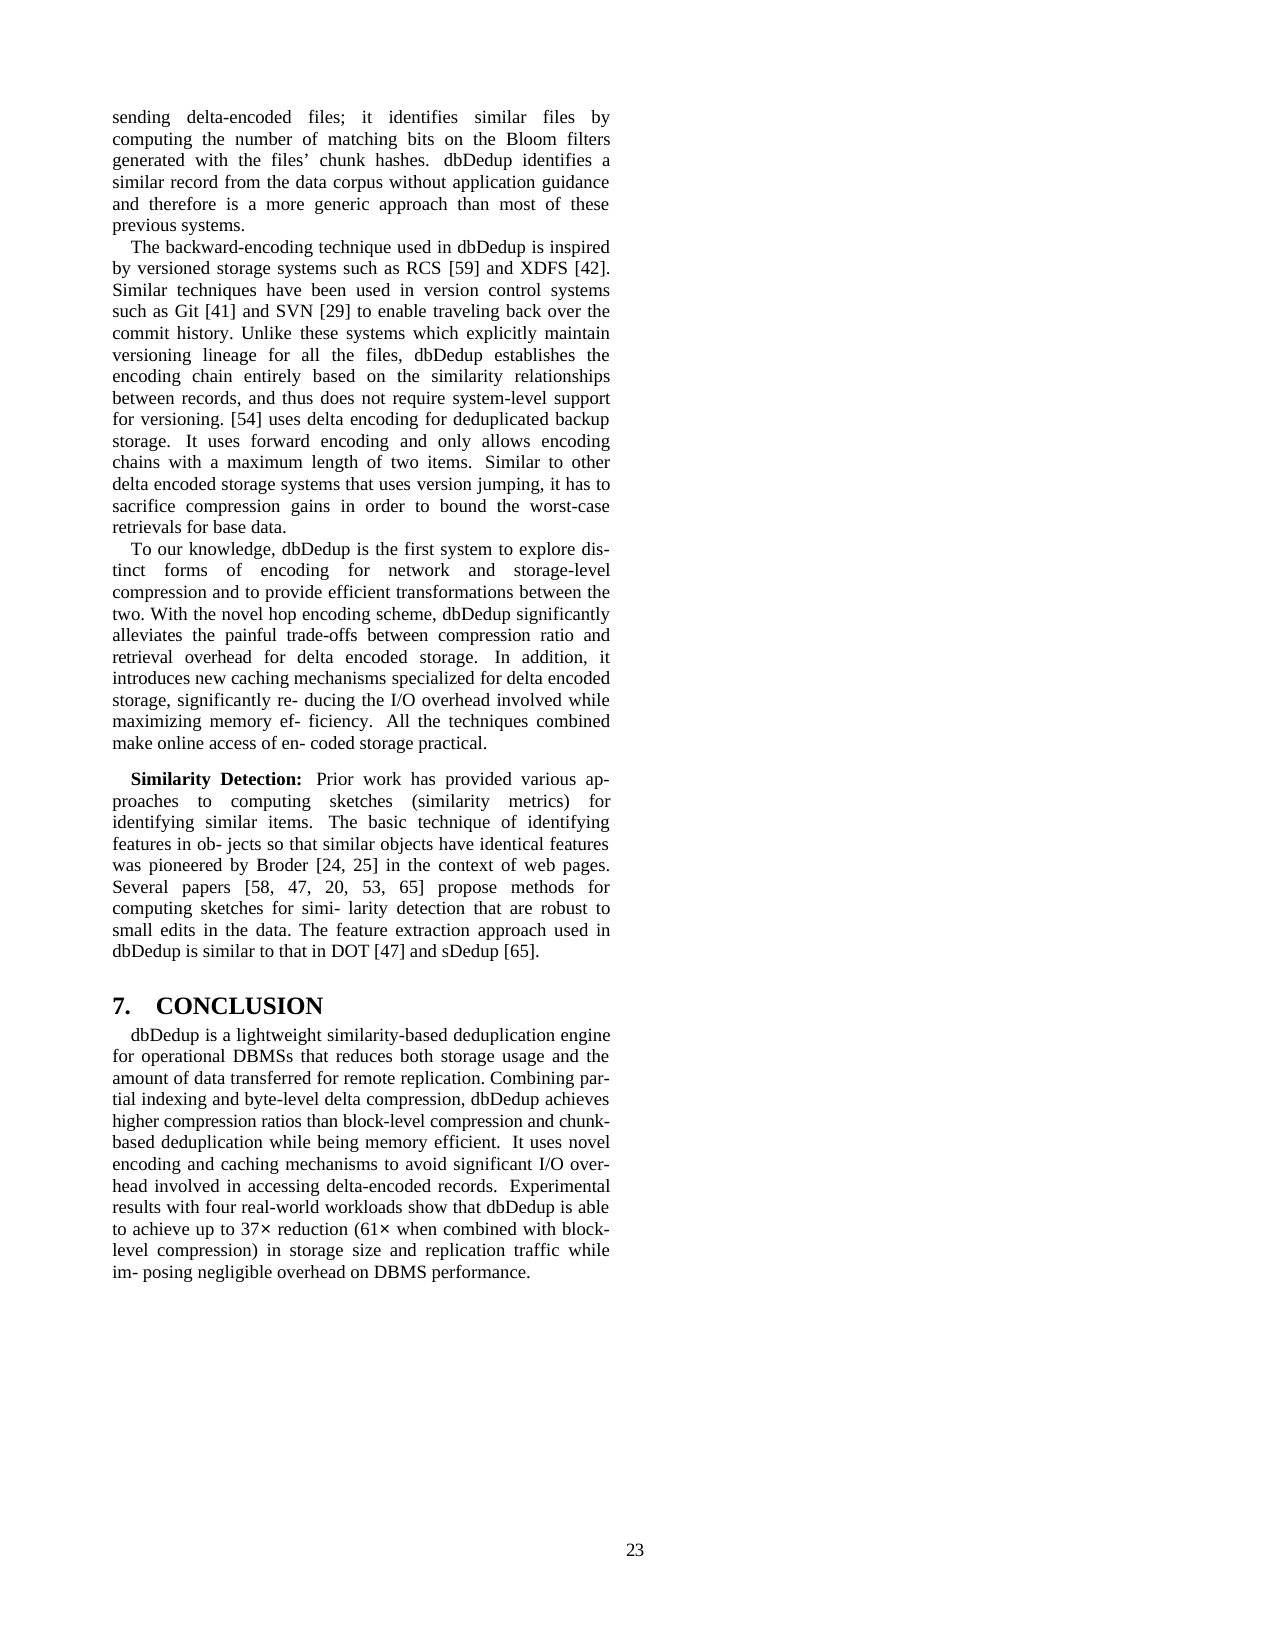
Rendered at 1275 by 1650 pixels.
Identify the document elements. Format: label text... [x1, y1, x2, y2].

text Similarity Detection: Prior work has provided various ap- proaches to computing sketches (similarity metrics) for identifying similar items. The basic technique of identifying features in ob- jects so that similar objects have identical features was pioneered by Broder [24, 25] in the context of web pages. Several papers [58, 47, 20, 53, 65] propose methods for computing sketches for simi- larity detection that are robust to small edits in the data. The feature extraction approach used in dbDedup is similar to that in DOT [47] and sDedup [65]. [112, 768, 610, 962]
text dbDedup is a lightweight similarity-based deduplication engine for operational DBMSs that reduces both storage usage and the amount of data transferred for remote replication. Combining par- tial indexing and byte-level delta compression, dbDedup achieves higher compression ratios than block-level compression and chunk- based deduplication while being memory efficient. It uses novel encoding and caching mechanisms to avoid significant I/O over- head involved in accessing delta-encoded records. Experimental results with four real-world workloads show that dbDedup is able to achieve up to 37× reduction (61× when combined with block- level compression) in storage size and replication traffic while im- posing negligible overhead on DBMS performance. [112, 1023, 610, 1282]
subtitle CONCLUSION [112, 991, 614, 1019]
text To our knowledge, dbDedup is the first system to explore dis- tinct forms of encoding for network and storage-level compression and to provide efficient transformations between the two. With the novel hop encoding scheme, dbDedup significantly alleviates the painful trade-offs between compression ratio and retrieval overhead for delta encoded storage. In addition, it introduces new caching mechanisms specialized for delta encoded storage, significantly re- ducing the I/O overhead involved while maximizing memory ef- ficiency. All the techniques combined make online access of en- coded storage practical. [112, 538, 610, 753]
text The backward-encoding technique used in dbDedup is inspired by versioned storage systems such as RCS [59] and XDFS [42]. Similar techniques have been used in version control systems such as Git [41] and SVN [29] to enable traveling back over the commit history. Unlike these systems which explicitly maintain versioning lineage for all the files, dbDedup establishes the encoding chain entirely based on the similarity relationships between records, and thus does not require system-level support for versioning. [54] uses delta encoding for deduplicated backup storage. It uses forward encoding and only allows encoding chains with a maximum length of two items. Similar to other delta encoded storage systems that uses version jumping, it has to sacrifice compression gains in order to bound the worst-case retrievals for base data. [112, 236, 610, 538]
text sending delta-encoded files; it identifies similar files by computing the number of matching bits on the Bloom filters generated with the files’ chunk hashes. dbDedup identifies a similar record from the data corpus without application guidance and therefore is a more generic approach than most of these previous systems. [112, 106, 610, 236]
